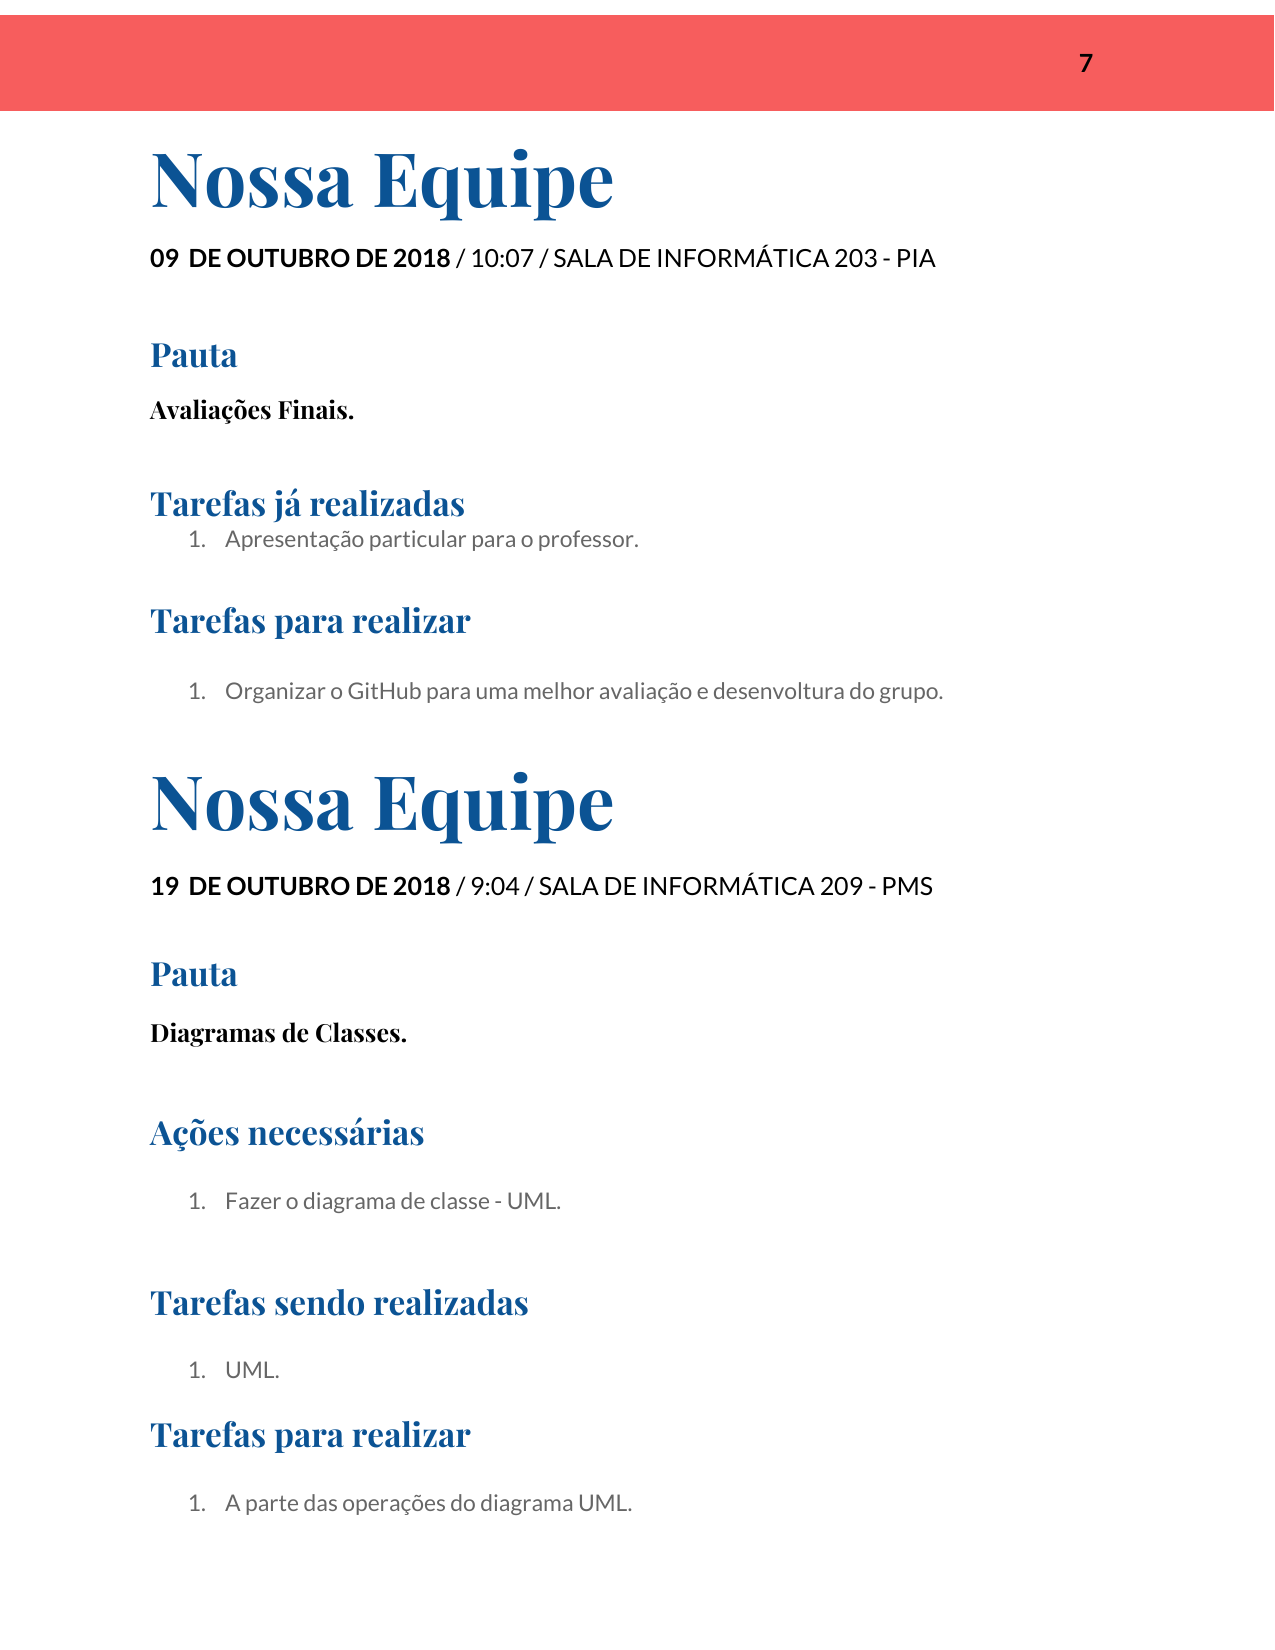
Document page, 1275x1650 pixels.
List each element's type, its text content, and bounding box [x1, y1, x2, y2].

subtitle Avaliações Finais. [150, 392, 1125, 426]
title Nossa Equipe [150, 749, 1128, 849]
subtitle Ações necessárias [150, 1110, 1125, 1154]
subtitle Organizar o GitHub para uma melhor avaliação e desenvoltura do grupo. [187, 677, 1125, 705]
subtitle Tarefas para realizar [150, 597, 1125, 642]
subtitle 09 DE OUTUBRO DE 2018 / 10:07 / SALA DE INFORMÁTICA 203 - PIA [150, 242, 1125, 272]
subtitle Tarefas sendo realizadas [150, 1279, 1125, 1323]
subtitle Tarefas para realizar [150, 1412, 1125, 1456]
subtitle Tarefas já realizadas [150, 481, 1128, 525]
list Fazer o diagrama de classe - UML. [187, 1187, 1125, 1214]
subtitle Diagramas de Classes. [150, 1016, 1128, 1049]
subtitle 19 DE OUTUBRO DE 2018 / 9:04 / SALA DE INFORMÁTICA 209 - PMS [150, 870, 1128, 900]
subtitle Pauta [150, 950, 1128, 995]
list A parte das operações do diagrama UML. [187, 1489, 1125, 1516]
subtitle Nossa Equipe [150, 126, 1125, 226]
subtitle Apresentação particular para o professor. [187, 525, 1125, 553]
list UML. [187, 1356, 1125, 1384]
subtitle Pauta [150, 331, 1125, 376]
